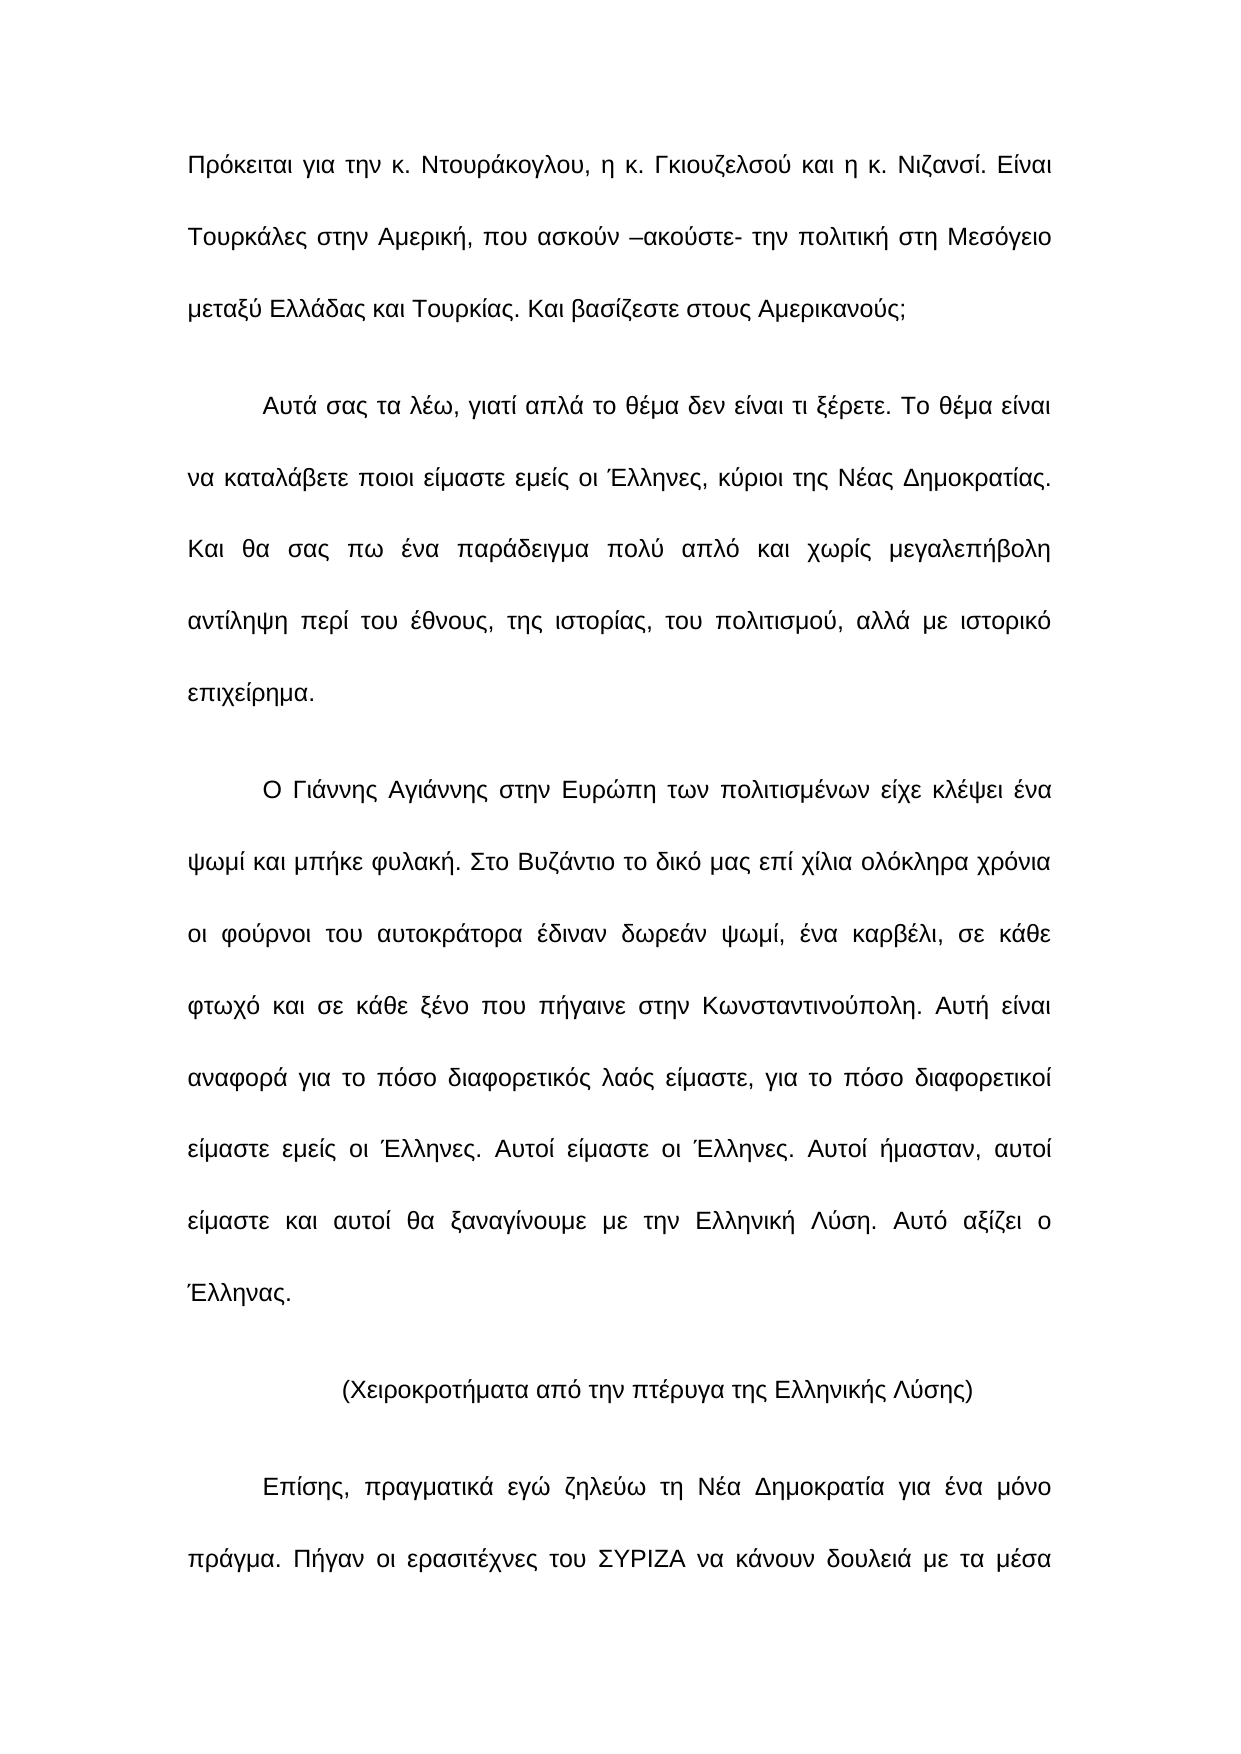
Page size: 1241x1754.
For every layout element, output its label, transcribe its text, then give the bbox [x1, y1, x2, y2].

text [187, 1472, 1053, 1572]
text Ο Γιάννης Αγιάννης στην Ευρώπη των πολιτισμένων είχε κλέψει ένα ψωμί και μπήκε φυλακή. Στο Βυζάντιο το δικό μας επί χίλια ολόκληρα χρόνια οι φούρνοι του αυτοκράτορα έδιναν δωρεάν ψωμί, ένα καρβέλι, σε κάθε φτωχό και σε κάθε ξένο που πήγαινε στην Κωνσταντινούπολη. Αυτή είναι αναφορά για το πόσο διαφορετικός λαός είμαστε, για το πόσο διαφορετικοί είμαστε εμείς οι Έλληνες. Αυτοί είμαστε οι Έλληνες. Αυτοί ήμασταν, αυτοί είμαστε και αυτοί θα ξαναγίνουμε με την Ελληνική Λύση. Αυτό αξίζει ο Έλληνας. [187, 775, 1053, 1307]
text Αυτά σας τα λέω, γιατί απλά το θέμα δεν είναι τι ξέρετε. Το θέμα είναι να καταλάβετε ποιοι είμαστε εμείς οι Έλληνες, κύριοι της Νέας Δημοκρατίας. Και θα σας πω ένα παράδειγμα πολύ απλό και χωρίς μεγαλεπήβολη αντίληψη περί του έθνους, της ιστορίας, του πολιτισμού, αλλά με ιστορικό επιχείρημα. [187, 391, 1053, 707]
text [187, 150, 1053, 322]
text (Χειροκροτήματα από την πτέρυγα της Ελληνικής Λύσης) [187, 1375, 1053, 1404]
